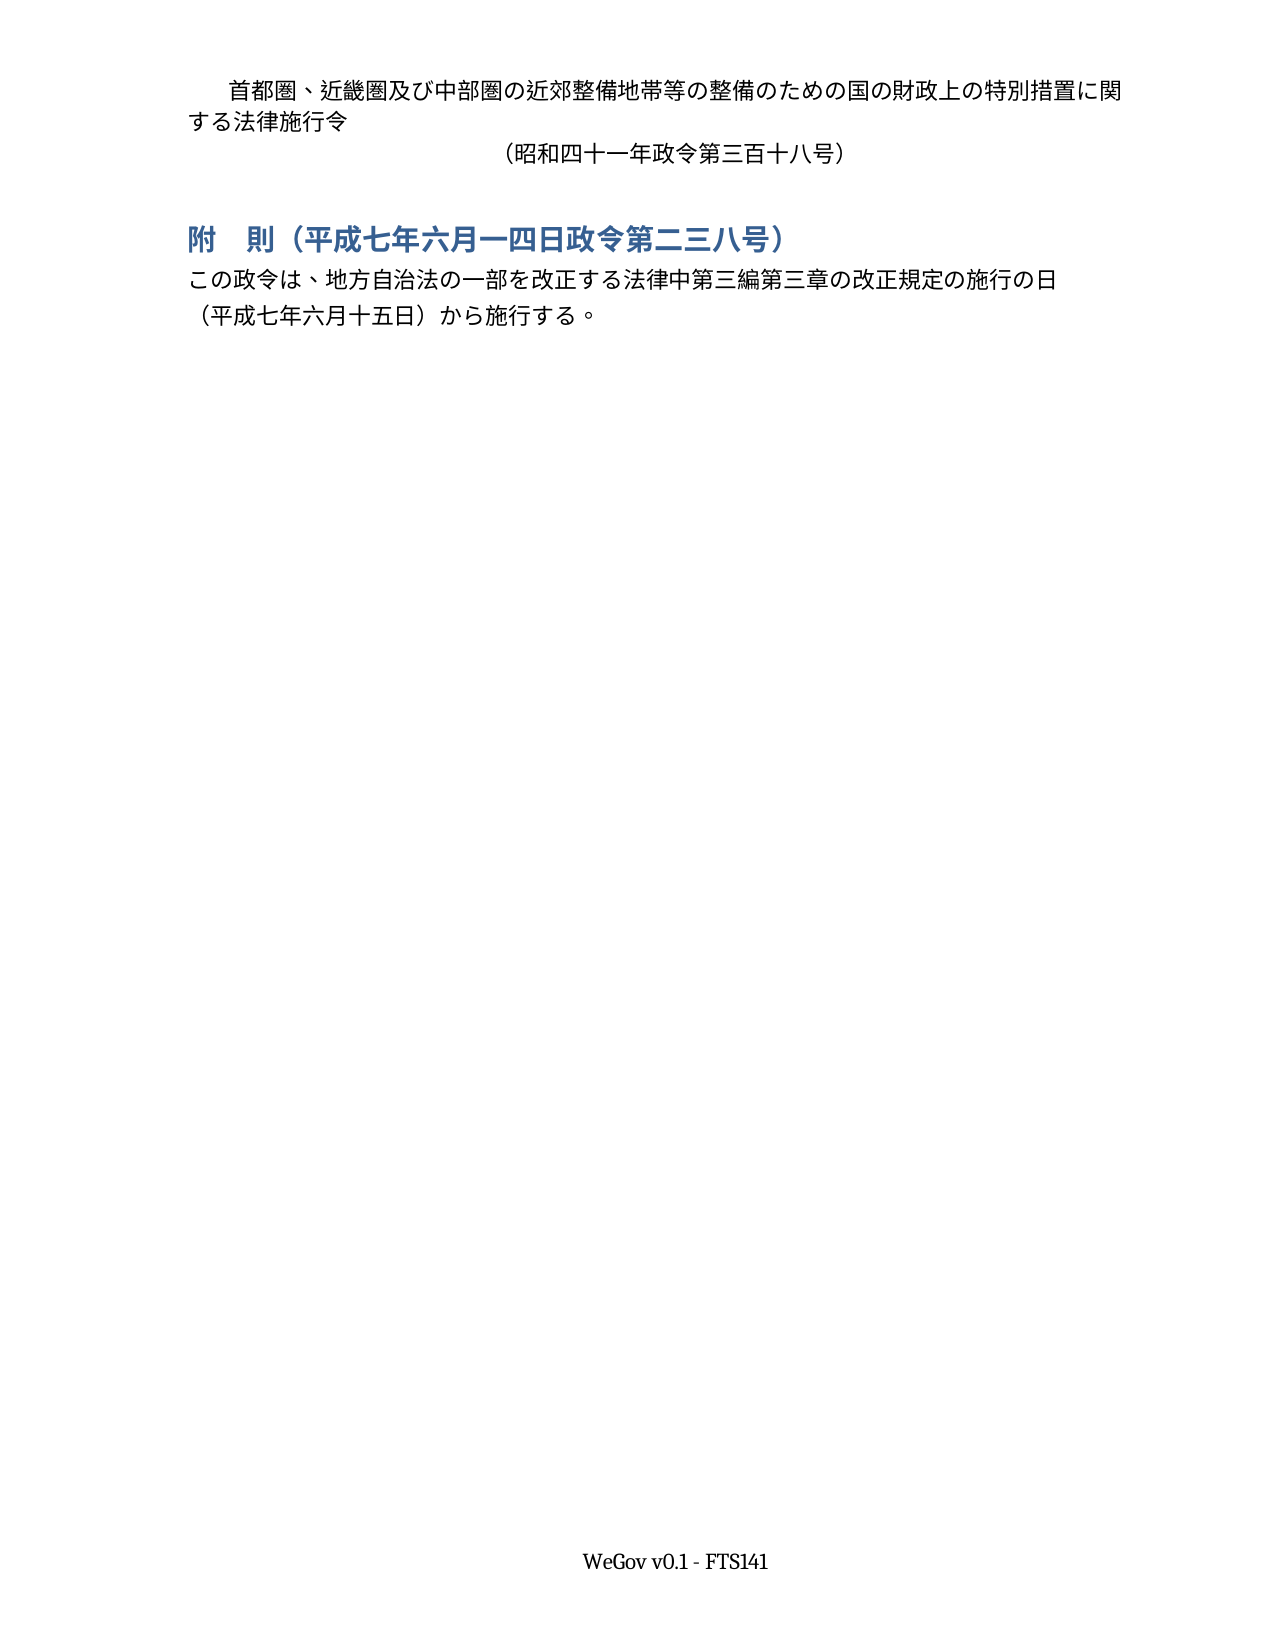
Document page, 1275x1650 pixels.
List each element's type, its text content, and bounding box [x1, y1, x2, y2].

subtitle 附 則（平成七年六月一四日政令第二三八号） [187, 219, 1087, 258]
text この政令は、地方自治法の一部を改正する法律中第三編第三章の改正規定の施行の日（平成七年六月十五日）から施行する。 [187, 264, 1087, 332]
